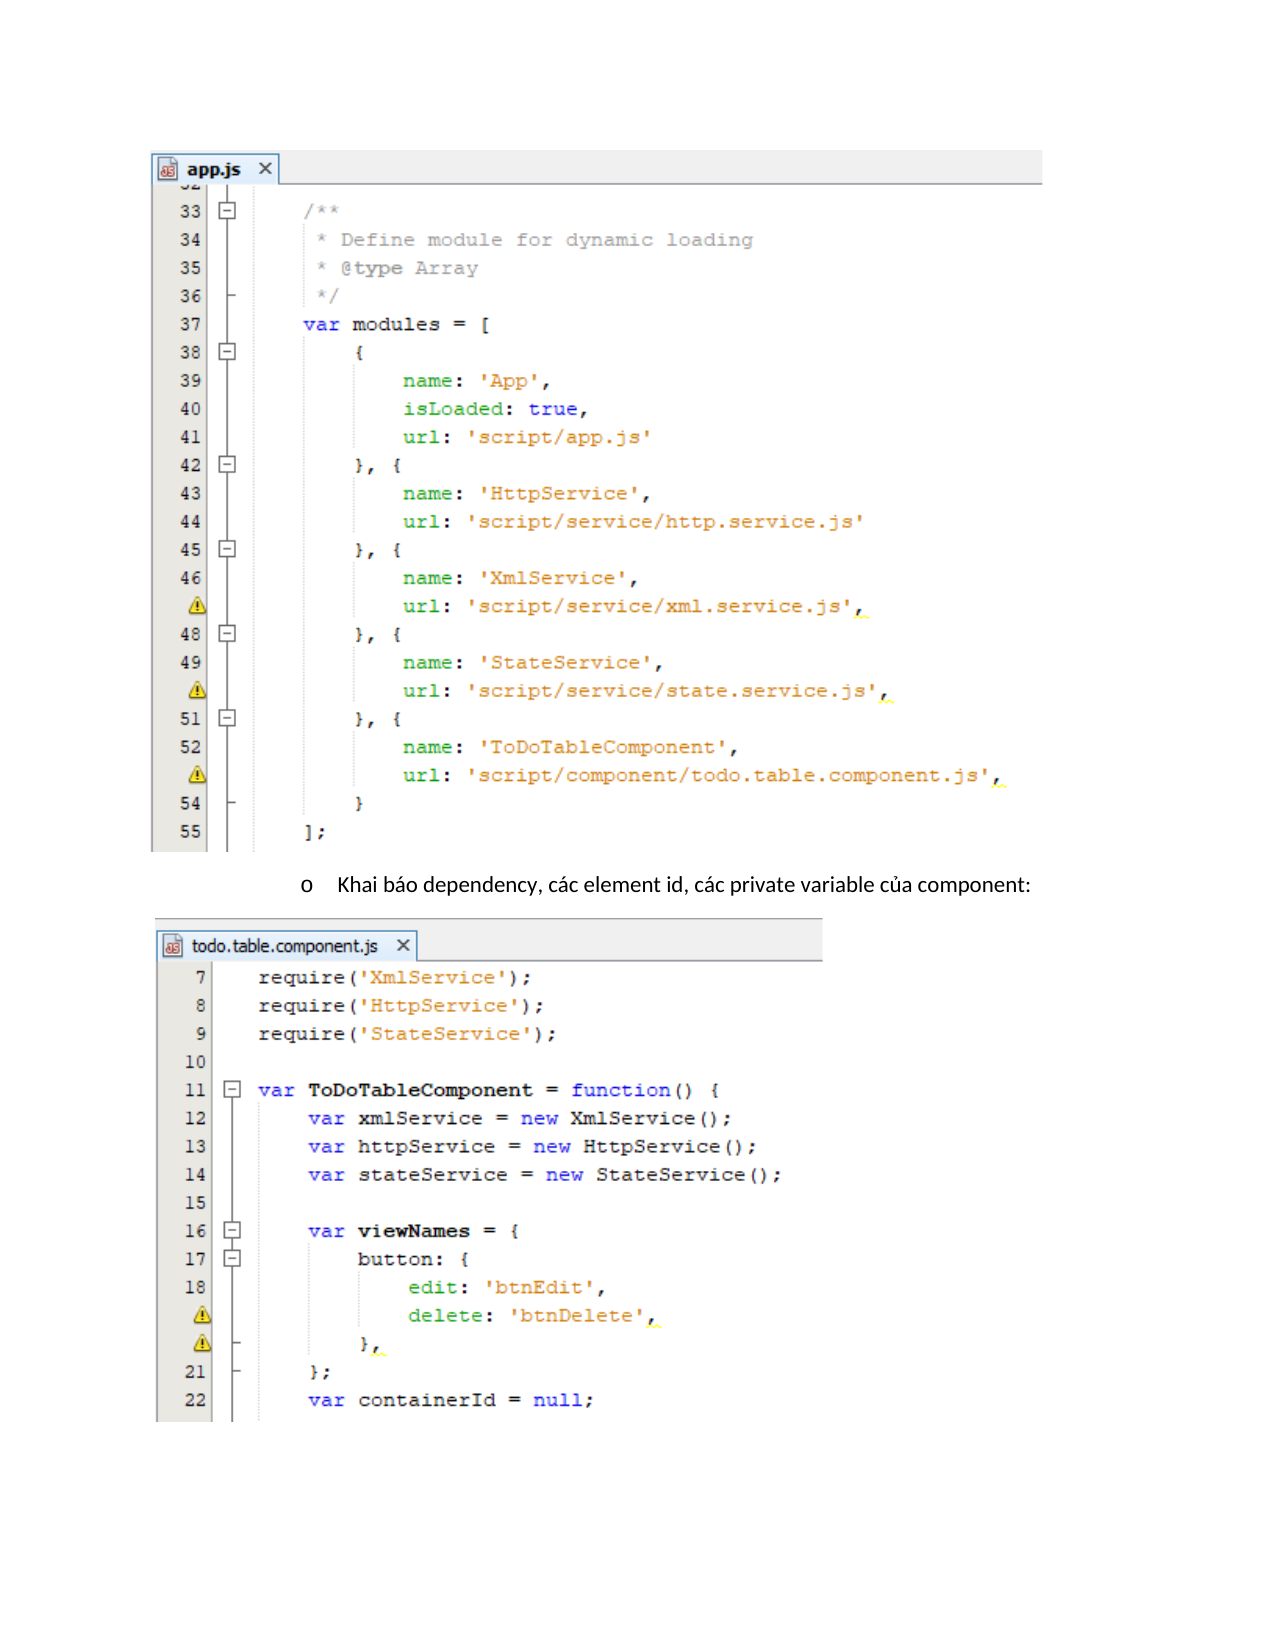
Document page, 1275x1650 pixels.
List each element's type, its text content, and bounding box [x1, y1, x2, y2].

picture [150, 150, 1043, 852]
picture [155, 918, 823, 1422]
list Khai báo dependency, các element id, các private variable của component: [300, 871, 1125, 900]
